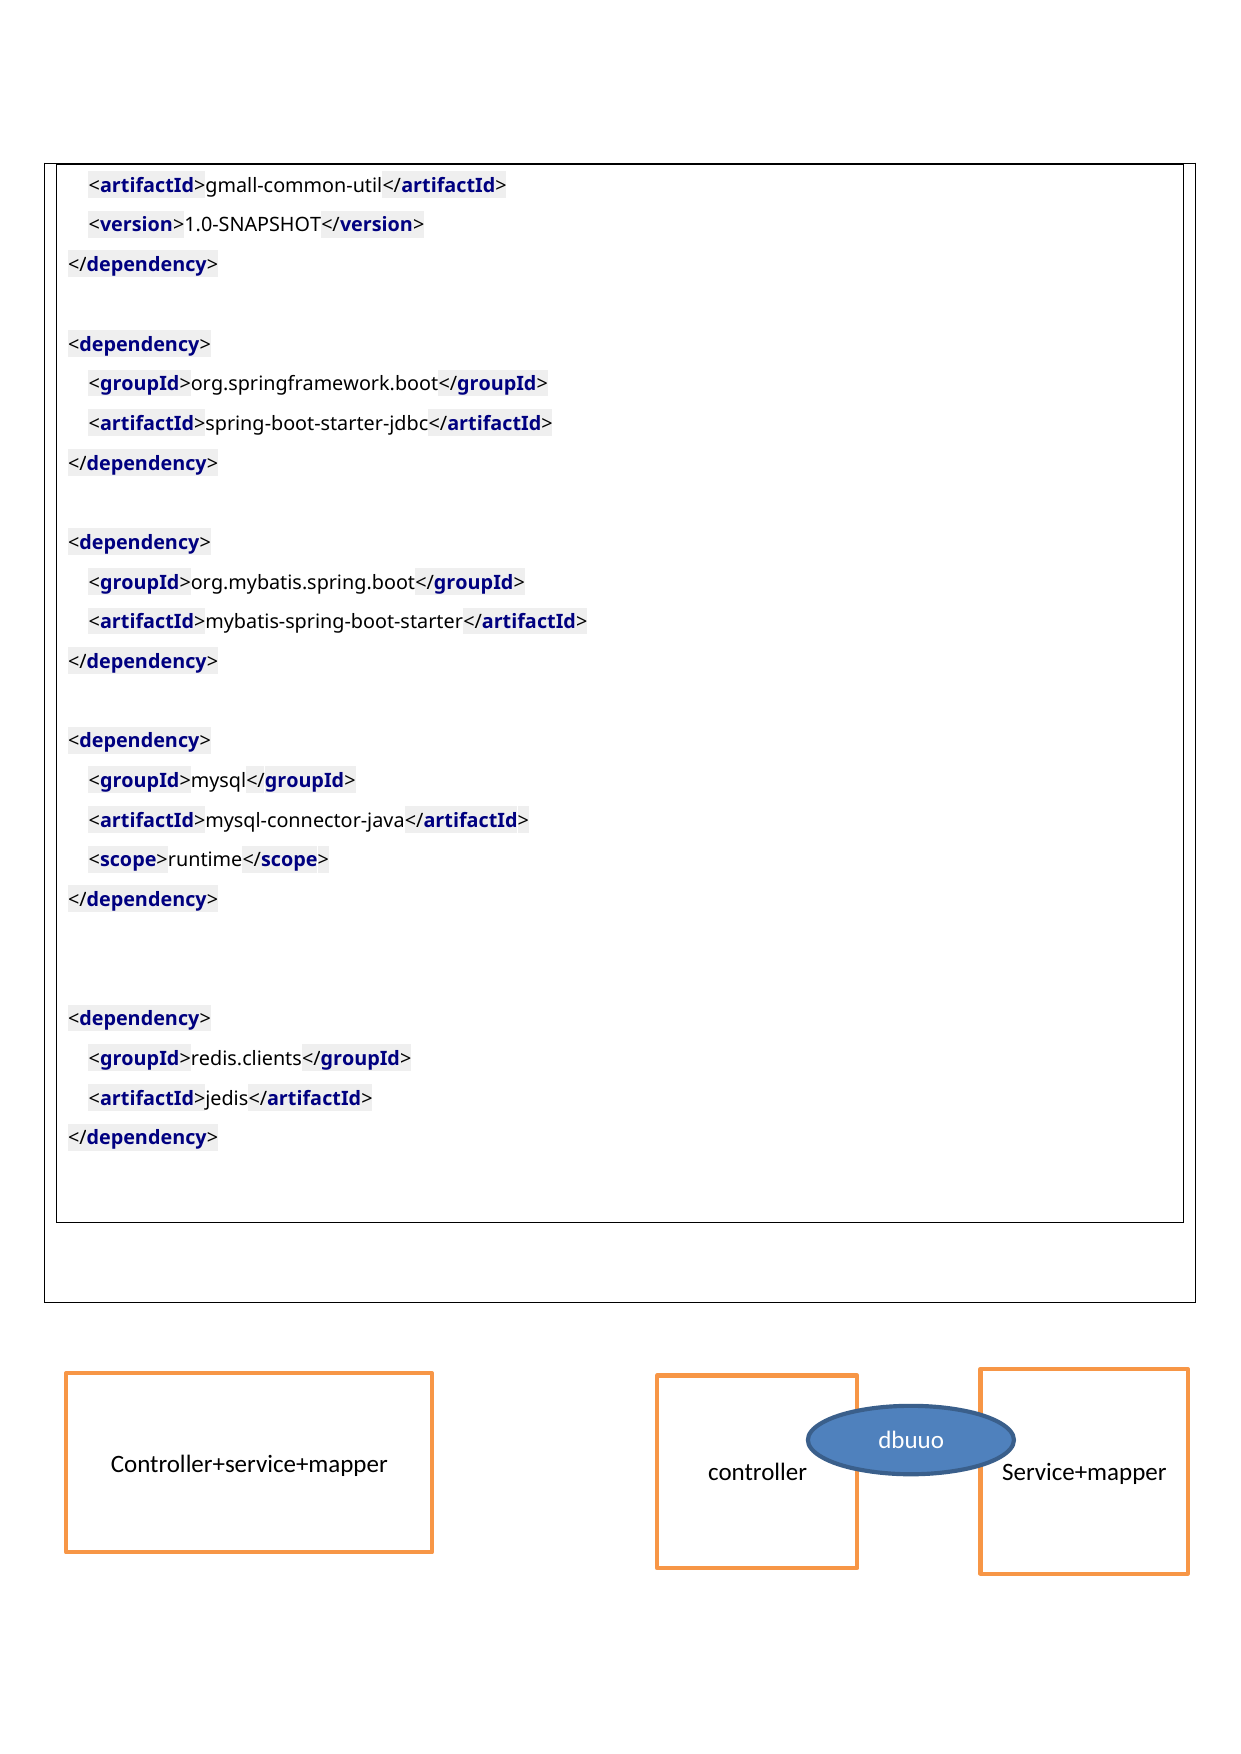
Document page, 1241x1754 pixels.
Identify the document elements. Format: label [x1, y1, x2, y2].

table_header [45, 164, 1195, 1302]
